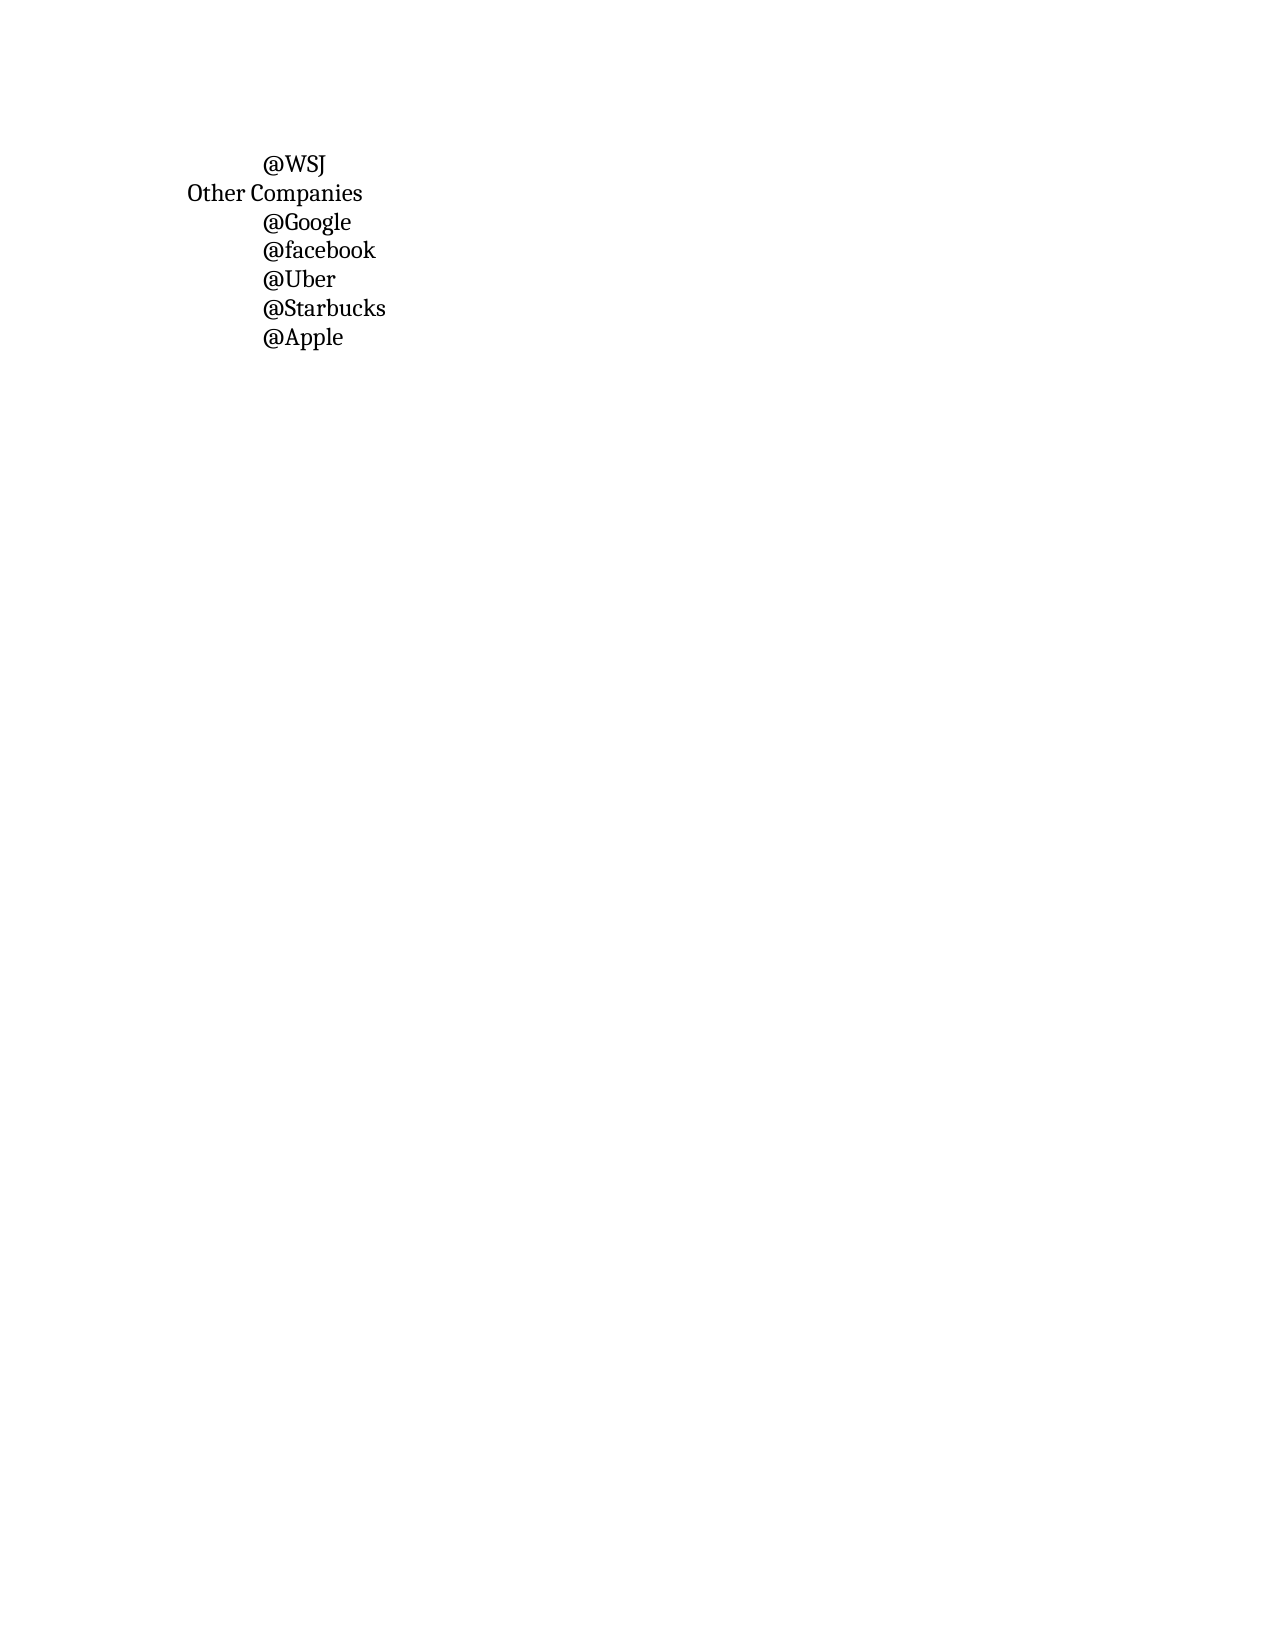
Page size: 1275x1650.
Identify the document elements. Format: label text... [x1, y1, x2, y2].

text Other Companies [187, 179, 1087, 207]
text @facebook [187, 236, 1087, 265]
text @Uber [187, 265, 1087, 294]
text @Starbucks [187, 294, 1087, 322]
text @Apple [187, 322, 1087, 351]
text @WSJ [187, 150, 1087, 179]
text @Google [187, 207, 1087, 236]
